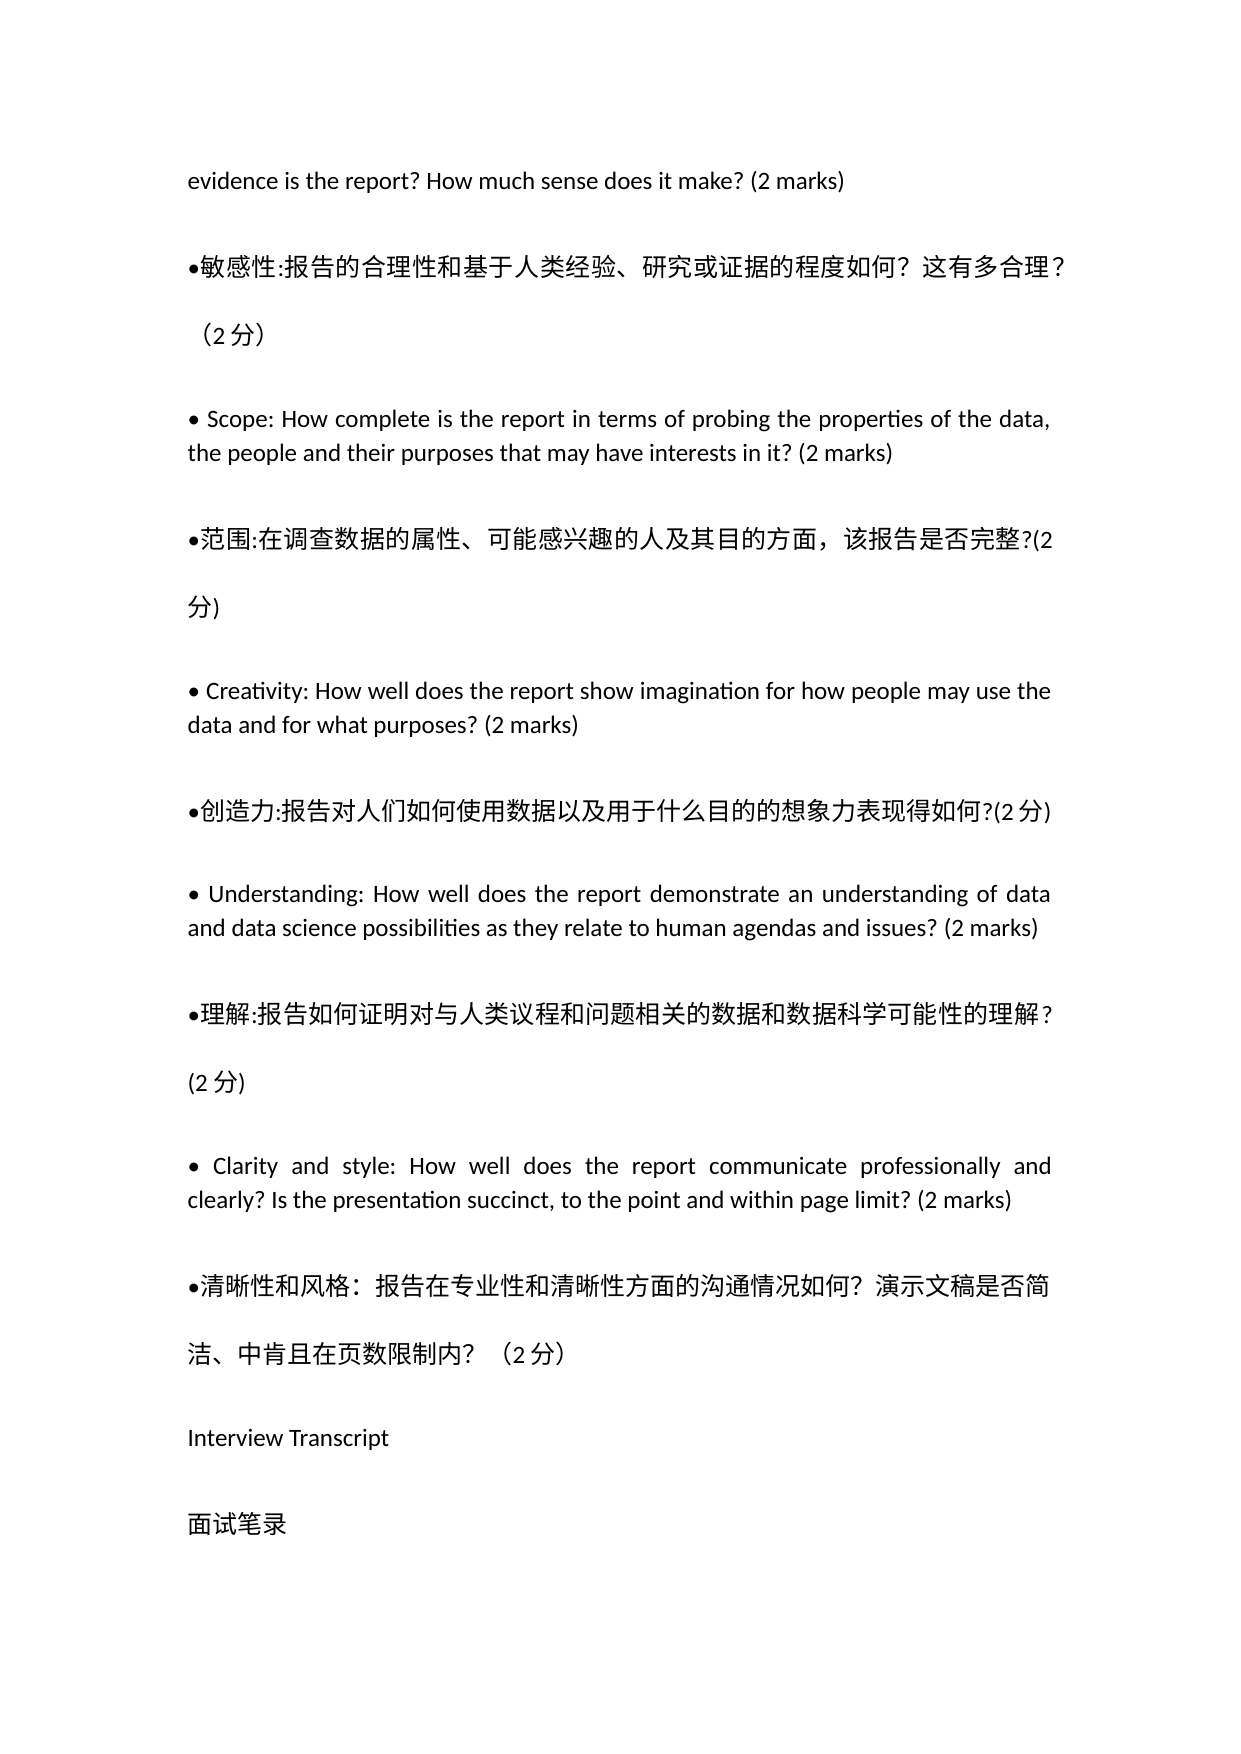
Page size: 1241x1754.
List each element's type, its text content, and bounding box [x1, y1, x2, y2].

text Interview Transcript [187, 1420, 1053, 1454]
text •清晰性和风格：报告在专业性和清晰性方面的沟通情况如何？演示文稿是否简洁、中肯且在页数限制内？（2分） [187, 1251, 1053, 1386]
text •范围:在调查数据的属性、可能感兴趣的人及其目的方面，该报告是否完整?(2分) [187, 503, 1053, 639]
text •理解:报告如何证明对与人类议程和问题相关的数据和数据科学可能性的理解?(2分) [187, 979, 1053, 1115]
text •创造力:报告对人们如何使用数据以及用于什么目的的想象力表现得如何?(2分) [187, 775, 1053, 843]
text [187, 164, 1053, 198]
text • Creativity: How well does the report show imagination for how people may use the data and for what purposes? (2 marks) [187, 673, 1053, 741]
text 面试笔录 [187, 1488, 1053, 1556]
text •敏感性:报告的合理性和基于人类经验、研究或证据的程度如何？这有多合理？（2分） [187, 232, 1053, 368]
text • Understanding: How well does the report demonstrate an understanding of data and data science possibilities as they relate to human agendas and issues? (2 marks) [187, 877, 1053, 945]
text • Clarity and style: How well does the report communicate professionally and clearly? Is the presentation succinct, to the point and within page limit? (2 marks) [187, 1149, 1053, 1217]
text • Scope: How complete is the report in terms of probing the properties of the data, the people and their purposes that may have interests in it? (2 marks) [187, 402, 1053, 469]
